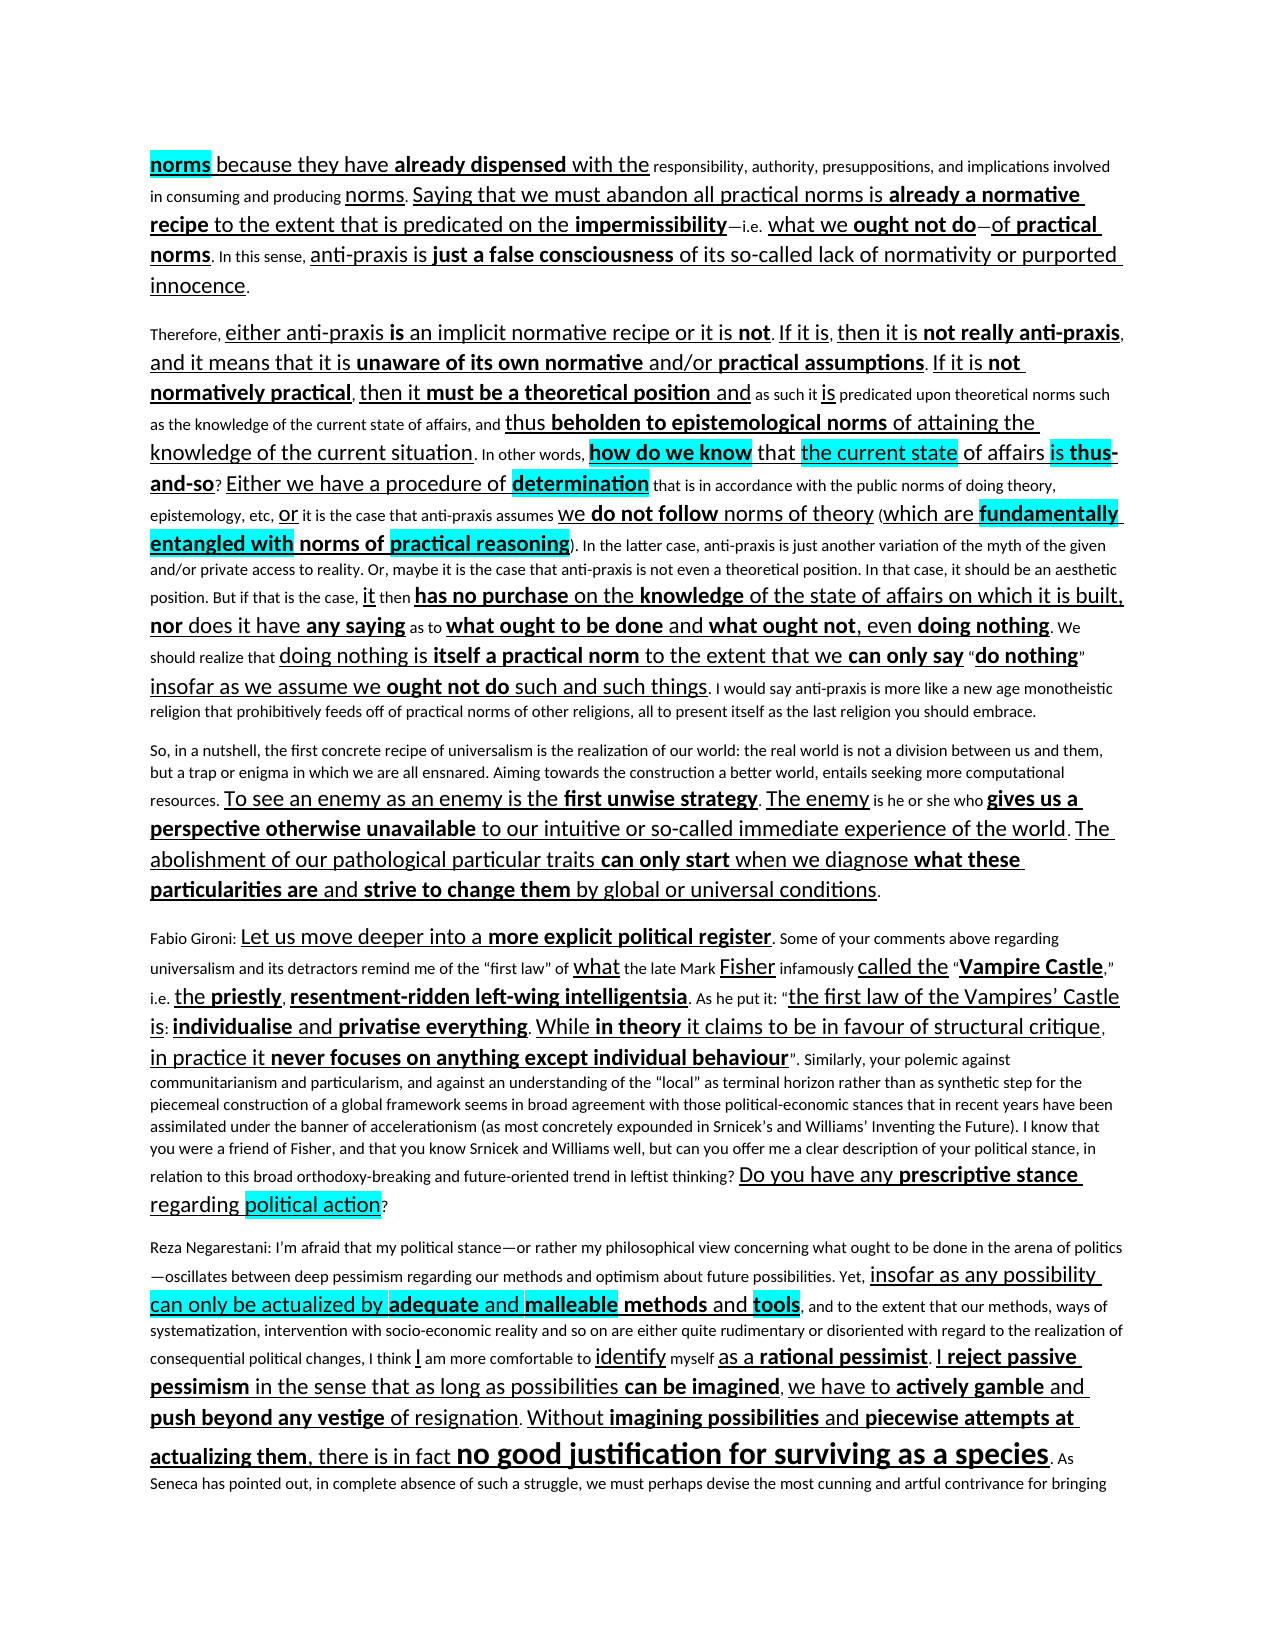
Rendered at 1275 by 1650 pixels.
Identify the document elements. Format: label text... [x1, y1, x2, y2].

text So, in a nutshell, the first concrete recipe of universalism is the realization of our world: the real world is not a division between us and them, but a trap or enigma in which we are all ensnared. Aiming towards the construction a better world, entails seeking more computational resources. To see an enemy as an enemy is the first unwise strategy. The enemy is he or she who gives us a perspective otherwise unavailable to our intuitive or so-called immediate experience of the world. The abolishment of our pathological particular traits can only start when we diagnose what these particularities are and strive to change them by global or universal conditions. [150, 740, 1125, 903]
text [150, 1237, 1125, 1494]
text Therefore, either anti-praxis is an implicit normative recipe or it is not. If it is, then it is not really anti-praxis, and it means that it is unaware of its own normative and/or practical assumptions. If it is not normatively practical, then it must be a theoretical position and as such it is predicated upon theoretical norms such as the knowledge of the current state of affairs, and thus beholden to epistemological norms of attaining the knowledge of the current situation. In other words, how do we know that the current state of affairs is thus-and-so? Either we have a procedure of determination that is in accordance with the public norms of doing theory, epistemology, etc, or it is the case that anti-praxis assumes we do not follow norms of theory (which are fundamentally entangled with norms of practical reasoning). In the latter case, anti-praxis is just another variation of the myth of the given and/or private access to reality. Or, maybe it is the case that anti-praxis is not even a theoretical position. In that case, it should be an aesthetic position. But if that is the case, it then has no purchase on the knowledge of the state of affairs on which it is built, nor does it have any saying as to what ought to be done and what ought not, even doing nothing. We should realize that doing nothing is itself a practical norm to the extent that we can only say “do nothing” insofar as we assume we ought not do such and such things. I would say anti-praxis is more like a new age monotheistic religion that prohibitively feeds off of practical norms of other religions, all to present itself as the last religion you should embrace. [150, 318, 1125, 722]
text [150, 150, 1125, 299]
text Fabio Gironi: Let us move deeper into a more explicit political register. Some of your comments above regarding universalism and its detractors remind me of the “first law” of what the late Mark Fisher infamously called the “Vampire Castle,” i.e. the priestly, resentment-ridden left-wing intelligentsia. As he put it: “the first law of the Vampires’ Castle is: individualise and privatise everything. While in theory it claims to be in favour of structural critique, in practice it never focuses on anything except individual behaviour”. Similarly, your polemic against communitarianism and particularism, and against an understanding of the “local” as terminal horizon rather than as synthetic step for the piecemeal construction of a global framework seems in broad agreement with those political-economic stances that in recent years have been assimilated under the banner of accelerationism (as most concretely expounded in Srnicek’s and Williams’ Inventing the Future). I know that you were a friend of Fisher, and that you know Srnicek and Williams well, but can you offer me a clear description of your political stance, in relation to this broad orthodoxy-breaking and future-oriented trend in leftist thinking? Do you have any prescriptive stance regarding political action? [150, 922, 1125, 1219]
